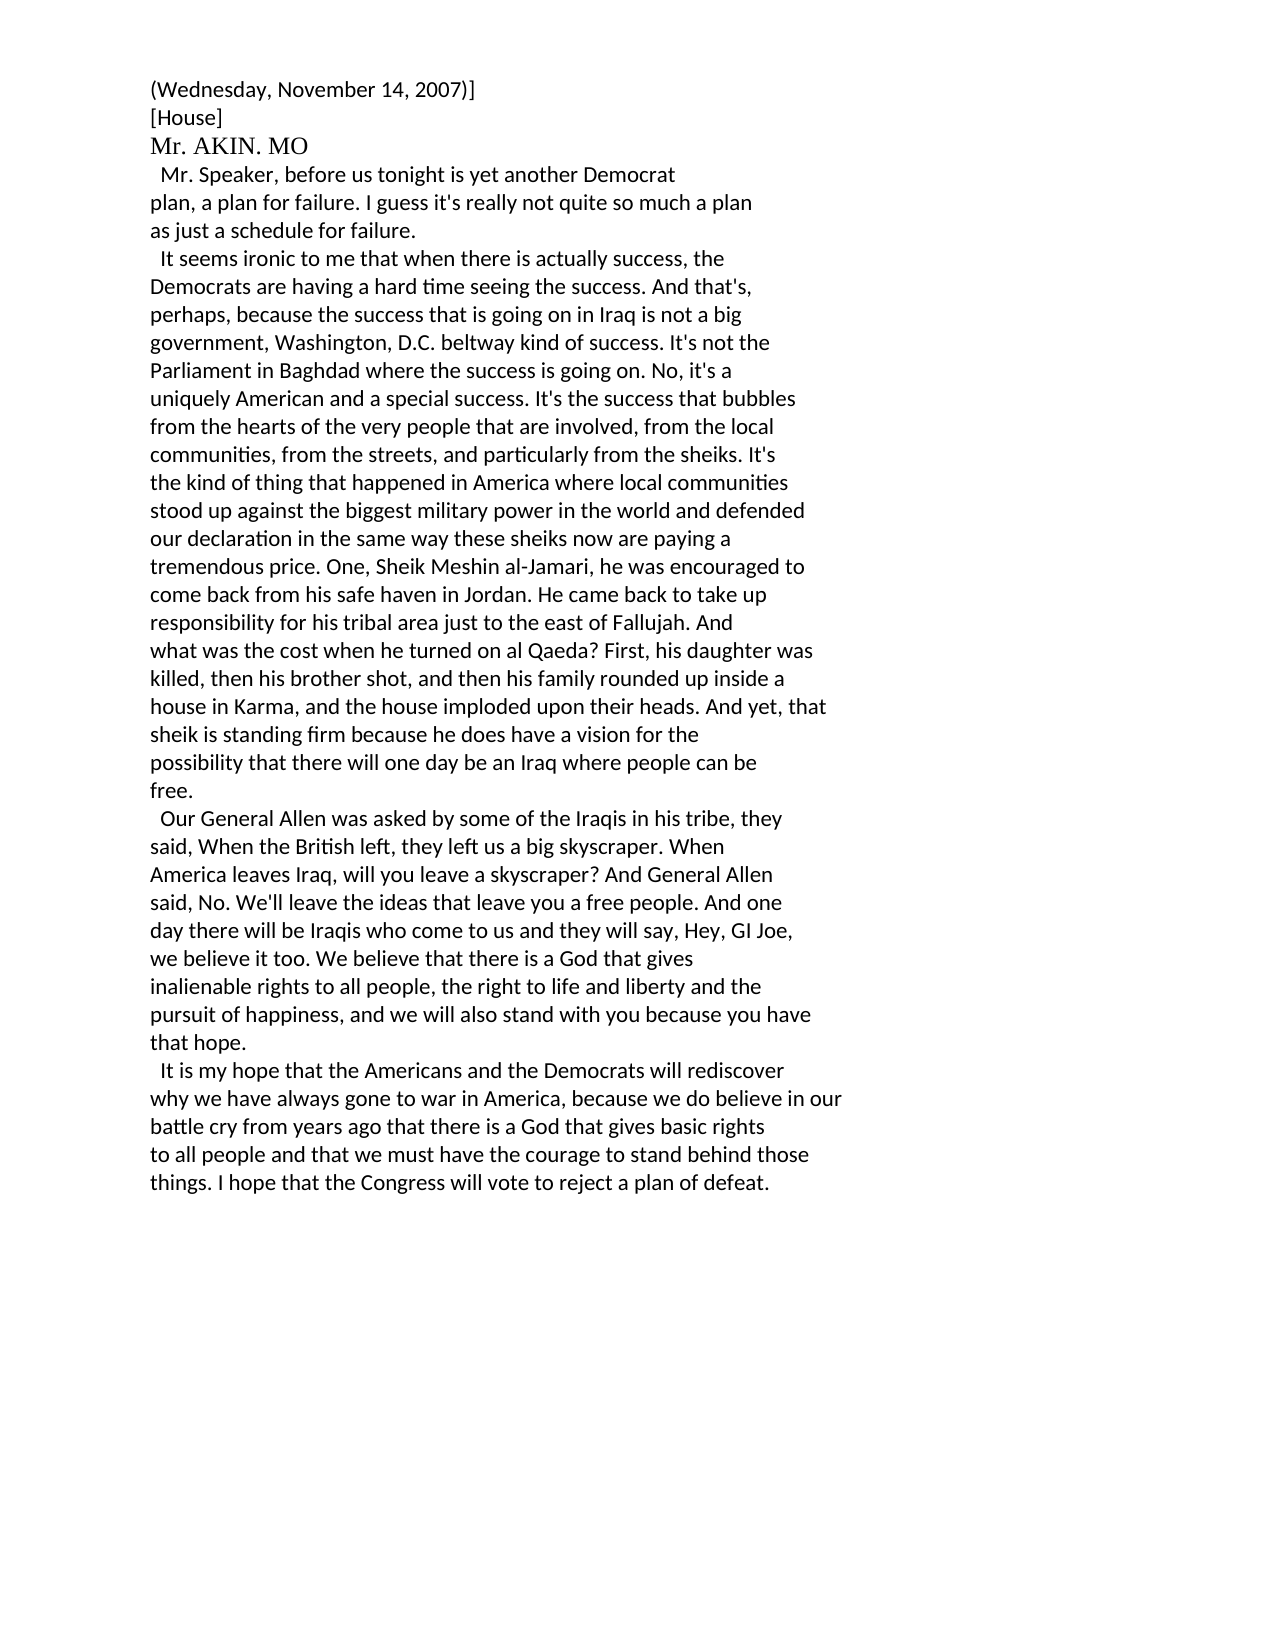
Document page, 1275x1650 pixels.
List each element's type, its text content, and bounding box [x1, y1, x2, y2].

text communities, from the streets, and particularly from the sheiks. It's [150, 440, 1125, 468]
text battle cry from years ago that there is a God that gives basic rights [150, 1112, 1125, 1141]
text uniquely American and a special success. It's the success that bubbles [150, 384, 1125, 412]
text inalienable rights to all people, the right to life and liberty and the [150, 972, 1125, 1000]
text responsibility for his tribal area just to the east of Fallujah. And [150, 608, 1125, 636]
text to all people and that we must have the courage to stand behind those [150, 1141, 1125, 1168]
text perhaps, because the success that is going on in Iraq is not a big [150, 300, 1125, 328]
text possibility that there will one day be an Iraq where people can be [150, 748, 1125, 776]
text It is my hope that the Americans and the Democrats will rediscover [150, 1056, 1125, 1084]
text sheik is standing firm because he does have a vision for the [150, 720, 1125, 748]
text free. [150, 776, 1125, 804]
text house in Karma, and the house imploded upon their heads. And yet, that [150, 692, 1125, 720]
text we believe it too. We believe that there is a God that gives [150, 944, 1125, 972]
text from the hearts of the very people that are involved, from the local [150, 412, 1125, 440]
text said, No. We'll leave the ideas that leave you a free people. And one [150, 888, 1125, 916]
text tremendous price. One, Sheik Meshin al-Jamari, he was encouraged to [150, 552, 1125, 580]
text as just a schedule for failure. [150, 216, 1125, 244]
text our declaration in the same way these sheiks now are paying a [150, 524, 1125, 552]
text come back from his safe haven in Jordan. He came back to take up [150, 580, 1125, 608]
text government, Washington, D.C. beltway kind of success. It's not the [150, 328, 1125, 356]
text Mr. Speaker, before us tonight is yet another Democrat [150, 160, 1125, 188]
text the kind of thing that happened in America where local communities [150, 468, 1125, 496]
text pursuit of happiness, and we will also stand with you because you have [150, 1000, 1125, 1028]
text things. I hope that the Congress will vote to reject a plan of defeat. [150, 1168, 1125, 1197]
text said, When the British left, they left us a big skyscraper. When [150, 832, 1125, 860]
text why we have always gone to war in America, because we do believe in our [150, 1084, 1125, 1112]
text Democrats are having a hard time seeing the success. And that's, [150, 272, 1125, 300]
text Parliament in Baghdad where the success is going on. No, it's a [150, 356, 1125, 384]
text day there will be Iraqis who come to us and they will say, Hey, GI Joe, [150, 916, 1125, 944]
text America leaves Iraq, will you leave a skyscraper? And General Allen [150, 860, 1125, 888]
text stood up against the biggest military power in the world and defended [150, 496, 1125, 524]
text what was the cost when he turned on al Qaeda? First, his daughter was [150, 636, 1125, 664]
text that hope. [150, 1028, 1125, 1056]
text It seems ironic to me that when there is actually success, the [150, 244, 1125, 272]
text plan, a plan for failure. I guess it's really not quite so much a plan [150, 188, 1125, 216]
text killed, then his brother shot, and then his family rounded up inside a [150, 664, 1125, 692]
text Our General Allen was asked by some of the Iraqis in his tribe, they [150, 804, 1125, 832]
